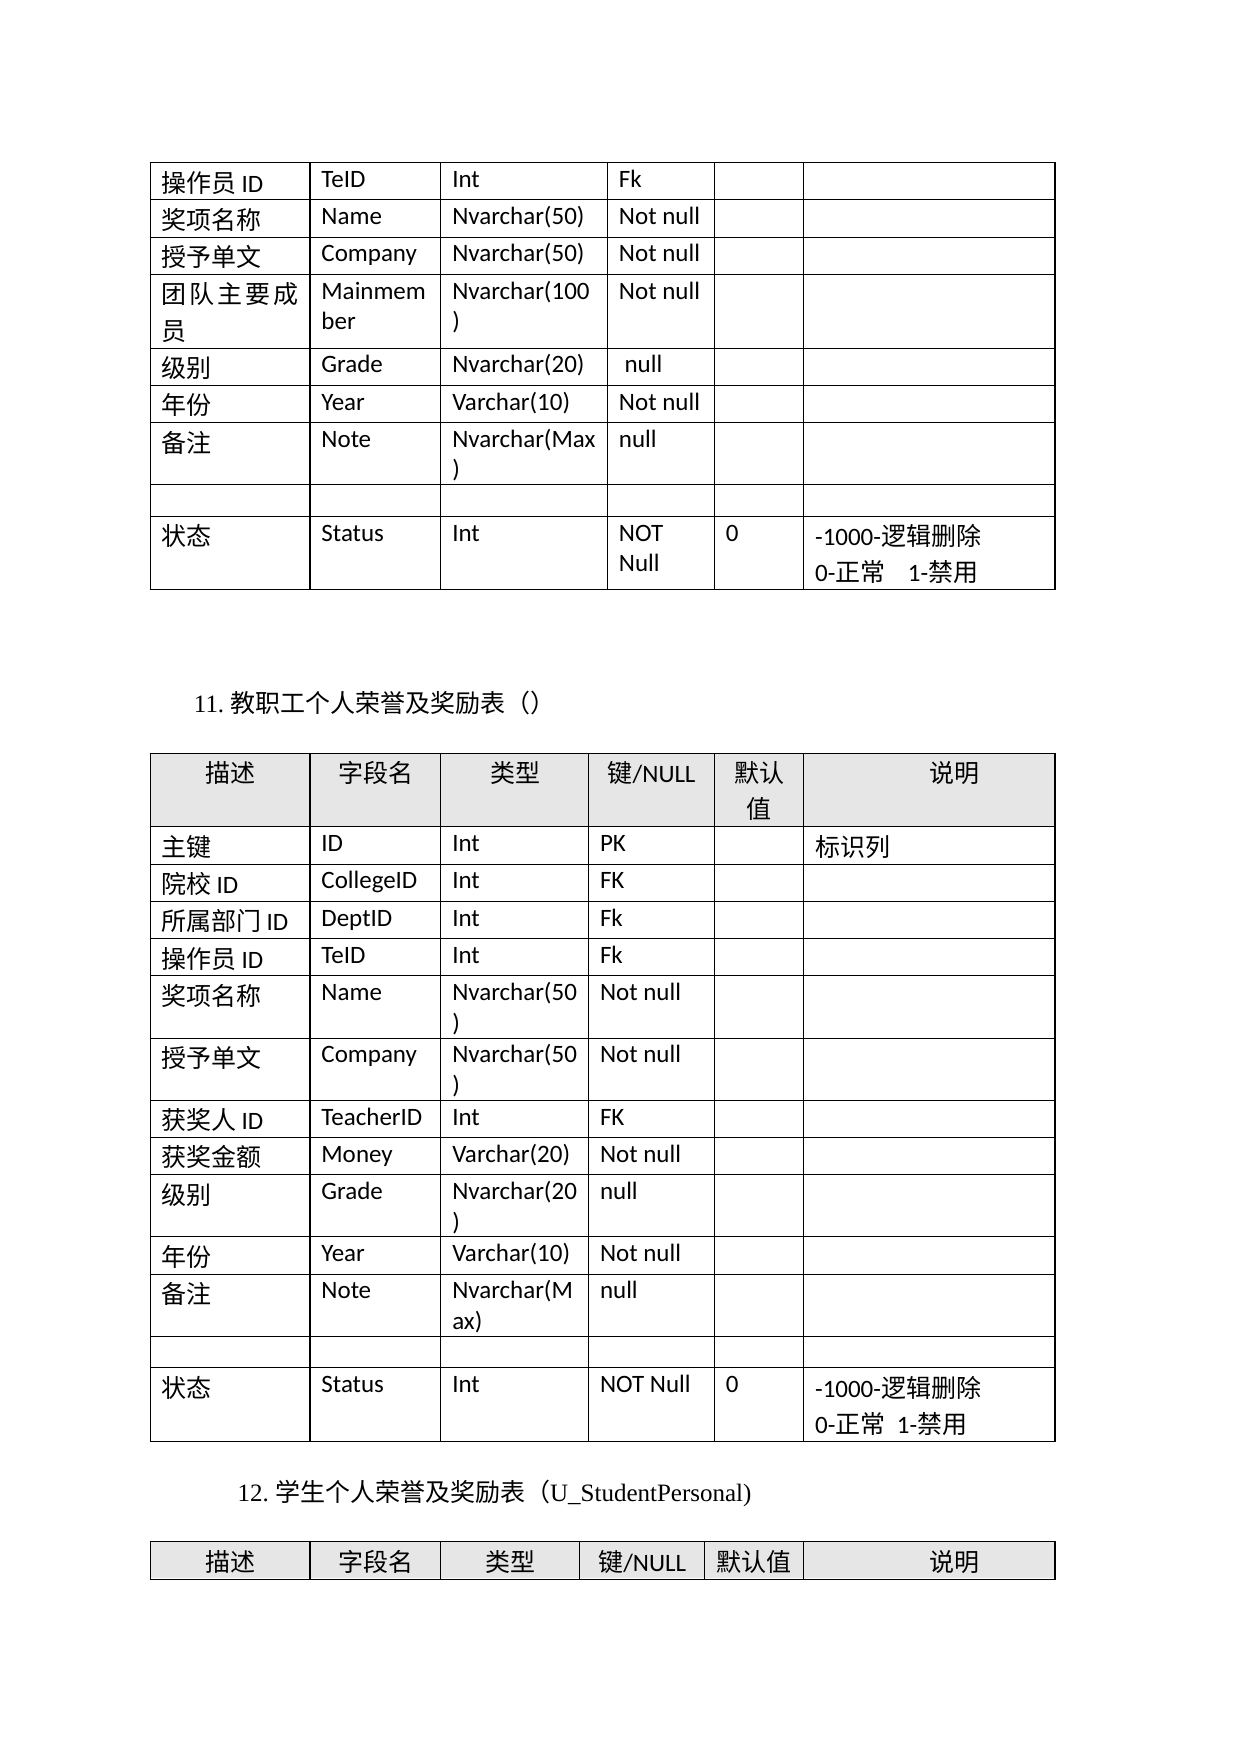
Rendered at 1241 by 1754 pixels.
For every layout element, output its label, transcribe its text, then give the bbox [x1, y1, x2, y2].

table_cell Company [311, 1039, 440, 1099]
table_cell [151, 485, 309, 516]
table_cell Fk [589, 902, 714, 938]
table_cell 级别 [151, 349, 309, 385]
table_cell Name [311, 976, 440, 1037]
table_cell Grade [311, 349, 440, 385]
table_header 说明 [804, 1542, 1054, 1578]
table_cell Int [441, 1368, 588, 1441]
table_cell [715, 1237, 803, 1273]
table_cell [804, 1039, 1054, 1099]
table_header 键/NULL [589, 754, 714, 826]
table_cell 奖项名称 [151, 976, 309, 1037]
table_header 描述 [151, 1542, 309, 1578]
table_cell 0 [715, 1368, 803, 1441]
table_cell [715, 1175, 803, 1236]
table_cell [715, 1138, 803, 1174]
table_cell Not null [589, 1237, 714, 1273]
table_cell [715, 386, 803, 422]
table_header 字段名 [311, 754, 440, 826]
table_cell Fk [589, 939, 714, 975]
table_cell 院校ID [151, 865, 309, 901]
table_cell FK [589, 1101, 714, 1137]
table_cell Nvarchar(50) [441, 1039, 588, 1099]
table_cell Nvarchar(20) [441, 349, 607, 385]
table_cell Int [441, 517, 607, 589]
table_cell Nvarchar(50) [441, 200, 607, 237]
table_cell 主键 [151, 827, 309, 863]
table_cell 备注 [151, 423, 309, 484]
table_cell 所属部门ID [151, 902, 309, 938]
table_cell Status [311, 1368, 440, 1441]
table_cell [804, 349, 1054, 385]
table_cell NOT Null [589, 1368, 714, 1441]
table_cell Not null [589, 1138, 714, 1174]
table_cell Year [311, 1237, 440, 1273]
table_cell Not null [608, 238, 714, 274]
table_cell [715, 1275, 803, 1336]
table_cell [804, 1337, 1054, 1367]
table_cell Note [311, 423, 440, 484]
table_cell 0 [715, 517, 803, 589]
table_cell 团队主要成员 [151, 275, 309, 347]
table_cell [715, 163, 803, 199]
table_cell null [589, 1175, 714, 1236]
table_cell Varchar(20) [441, 1138, 588, 1174]
table_cell [804, 485, 1054, 516]
table_cell PK [589, 827, 714, 863]
table_cell [715, 865, 803, 901]
table_cell 操作员ID [151, 939, 309, 975]
table_cell [804, 275, 1054, 347]
table_cell 获奖金额 [151, 1138, 309, 1174]
table_cell [715, 1337, 803, 1367]
table_cell Int [441, 163, 607, 199]
table_cell Nvarchar(Max) [441, 423, 607, 484]
table_header 字段名 [311, 1542, 440, 1578]
table_cell ID [311, 827, 440, 863]
table_cell [715, 349, 803, 385]
table_cell Int [441, 1101, 588, 1137]
table_cell [804, 939, 1054, 975]
table_cell [715, 423, 803, 484]
table_cell [441, 485, 607, 516]
table_cell [804, 976, 1054, 1037]
table_cell [804, 423, 1054, 484]
table_cell Nvarchar(50) [441, 976, 588, 1037]
table_cell Int [441, 827, 588, 863]
table_cell Not null [589, 1039, 714, 1099]
table_cell 标识列 [804, 827, 1054, 863]
table_cell Name [311, 200, 440, 237]
table_cell TeID [311, 163, 440, 199]
table_cell [715, 200, 803, 237]
table_cell Varchar(10) [441, 386, 607, 422]
table_cell 备注 [151, 1275, 309, 1336]
table_cell [804, 902, 1054, 938]
table_cell [804, 163, 1054, 199]
table_cell Not null [608, 200, 714, 237]
table_cell Year [311, 386, 440, 422]
table_cell -1000-逻辑删除 0-正常 1-禁用 [804, 517, 1054, 589]
table_cell Nvarchar(50) [441, 238, 607, 274]
table_header 默认值 [705, 1542, 803, 1578]
table_cell 获奖人ID [151, 1101, 309, 1137]
table_cell Company [311, 238, 440, 274]
table_cell [715, 827, 803, 863]
table_cell [804, 1275, 1054, 1336]
table_cell [715, 1039, 803, 1099]
table_header 键/NULL [580, 1542, 704, 1578]
table_cell [715, 1101, 803, 1137]
table_cell 级别 [151, 1175, 309, 1236]
table_header 描述 [151, 754, 309, 826]
table_cell Note [311, 1275, 440, 1336]
table_cell 状态 [151, 517, 309, 589]
table_cell [804, 865, 1054, 901]
table_cell Mainmember [311, 275, 440, 347]
table_cell [804, 238, 1054, 274]
table_cell [311, 485, 440, 516]
table_cell Nvarchar(100) [441, 275, 607, 347]
table_cell Fk [608, 163, 714, 199]
table_cell NOT Null [608, 517, 714, 589]
table_cell null [608, 349, 714, 385]
table_cell 年份 [151, 1237, 309, 1273]
table_cell Not null [589, 976, 714, 1037]
table_cell [715, 939, 803, 975]
table_cell TeacherID [311, 1101, 440, 1137]
table_cell [441, 1337, 588, 1367]
table_cell [804, 1138, 1054, 1174]
table_cell Status [311, 517, 440, 589]
table_cell FK [589, 865, 714, 901]
table_cell 授予单文 [151, 238, 309, 274]
table_cell Not null [608, 386, 714, 422]
table_cell DeptID [311, 902, 440, 938]
table_cell [715, 902, 803, 938]
table_cell [715, 275, 803, 347]
table_cell [608, 485, 714, 516]
table_cell [715, 238, 803, 274]
table_header 默认值 [715, 754, 803, 826]
table_cell Nvarchar(Max) [441, 1275, 588, 1336]
table_cell Grade [311, 1175, 440, 1236]
table_header 类型 [441, 1542, 579, 1578]
table_cell 状态 [151, 1368, 309, 1441]
table_cell [804, 1237, 1054, 1273]
table_cell [804, 1101, 1054, 1137]
table_cell null [608, 423, 714, 484]
table_cell Int [441, 902, 588, 938]
table_cell null [589, 1275, 714, 1336]
table_cell Not null [608, 275, 714, 347]
text 11. 教职工个人荣誉及奖励表（） [187, 669, 1053, 734]
table_cell [151, 1337, 309, 1367]
table_cell 授予单文 [151, 1039, 309, 1099]
table_cell [589, 1337, 714, 1367]
table_cell TeID [311, 939, 440, 975]
table_cell -1000-逻辑删除 0-正常 1-禁用 [804, 1368, 1054, 1441]
table_cell Int [441, 865, 588, 901]
table_cell 奖项名称 [151, 200, 309, 237]
table_cell [715, 976, 803, 1037]
table_cell Varchar(10) [441, 1237, 588, 1273]
table_cell 操作员ID [151, 163, 309, 199]
table_cell Int [441, 939, 588, 975]
text 12. 学生个人荣誉及奖励表（U_StudentPersonal) [237, 1458, 1053, 1523]
table_cell Nvarchar(20) [441, 1175, 588, 1236]
table_header 类型 [441, 754, 588, 826]
table_cell CollegeID [311, 865, 440, 901]
table_cell [311, 1337, 440, 1367]
table_header 说明 [804, 754, 1054, 826]
table_cell 年份 [151, 386, 309, 422]
table_cell [804, 386, 1054, 422]
table_cell [715, 485, 803, 516]
table_cell [804, 1175, 1054, 1236]
table_cell [804, 200, 1054, 237]
table_cell Money [311, 1138, 440, 1174]
